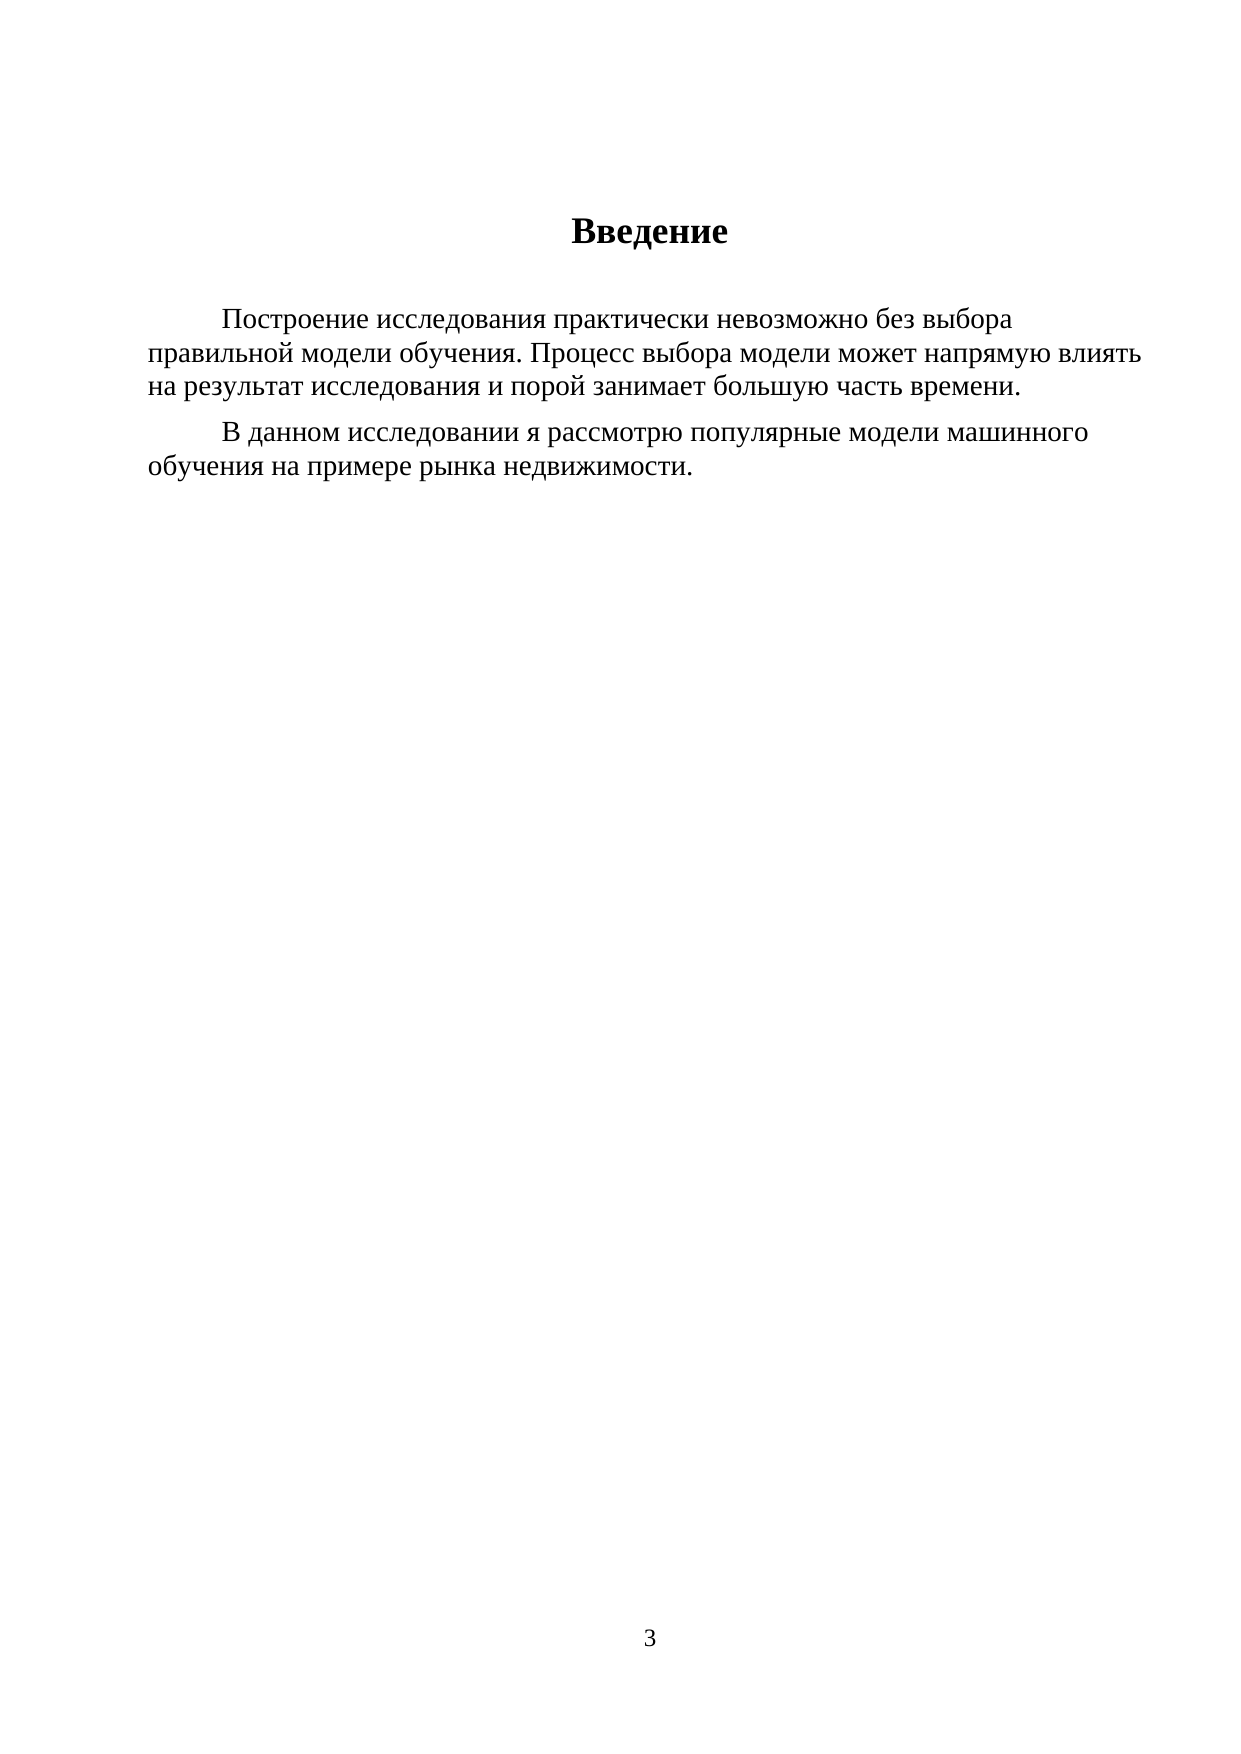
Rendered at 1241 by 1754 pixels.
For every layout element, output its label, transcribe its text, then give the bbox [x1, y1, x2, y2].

text Введение [148, 209, 1152, 252]
text Построение исследования практически невозможно без выбора правильной модели обучения. Процесс выбора модели может напрямую влиять на результат исследования и порой занимает большую часть времени. [148, 301, 1152, 402]
text В данном исследовании я рассмотрю популярные модели машинного обучения на примере рынка недвижимости. [148, 414, 1152, 481]
